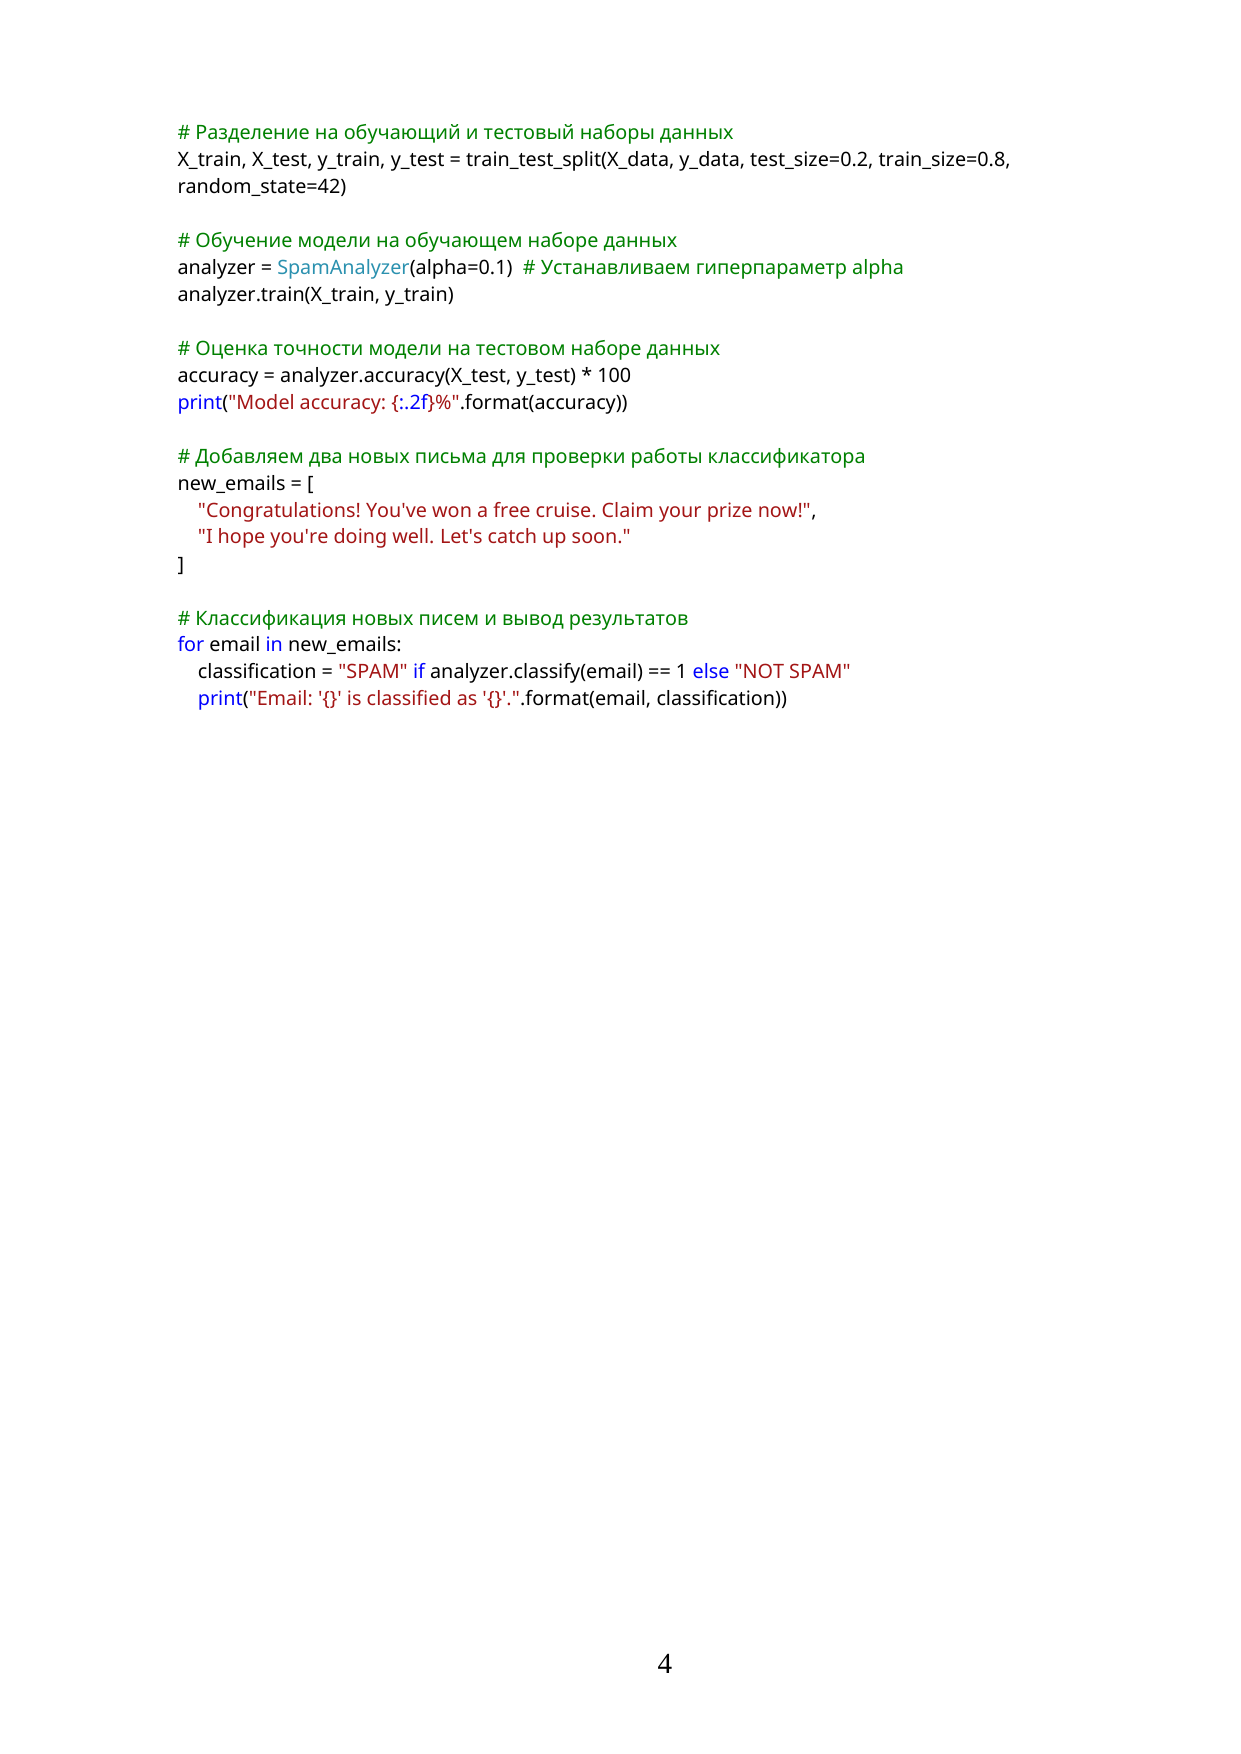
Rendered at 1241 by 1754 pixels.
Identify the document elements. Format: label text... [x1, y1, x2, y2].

text # Оценка точности модели на тестовом наборе данных [177, 334, 1152, 361]
text new_emails = [ [177, 469, 1152, 496]
text X_train, X_test, y_train, y_test = train_test_split(X_data, y_data, test_size=0.2, train_size=0.8, random_state=42) [177, 145, 1152, 199]
text analyzer = SpamAnalyzer(alpha=0.1) # Устанавливаем гиперпараметр alpha [177, 253, 1152, 280]
text "I hope you're doing well. Let's catch up soon." [177, 523, 1152, 550]
text analyzer.train(X_train, y_train) [177, 280, 1152, 307]
text # Добавляем два новых письма для проверки работы классификатора [177, 442, 1152, 469]
text print("Email: '{}' is classified as '{}'.".format(email, classification)) [177, 685, 1152, 712]
text classification = "SPAM" if analyzer.classify(email) == 1 else "NOT SPAM" [177, 658, 1152, 685]
text accuracy = analyzer.accuracy(X_test, y_test) * 100 [177, 361, 1152, 388]
text # Разделение на обучающий и тестовый наборы данных [177, 118, 1152, 145]
text # Обучение модели на обучающем наборе данных [177, 226, 1152, 253]
text "Congratulations! You've won a free cruise. Claim your prize now!", [177, 496, 1152, 523]
text # Классификация новых писем и вывод результатов [177, 604, 1152, 631]
text for email in new_emails: [177, 631, 1152, 658]
text print("Model accuracy: {:.2f}%".format(accuracy)) [177, 388, 1152, 415]
text ] [177, 550, 1152, 577]
